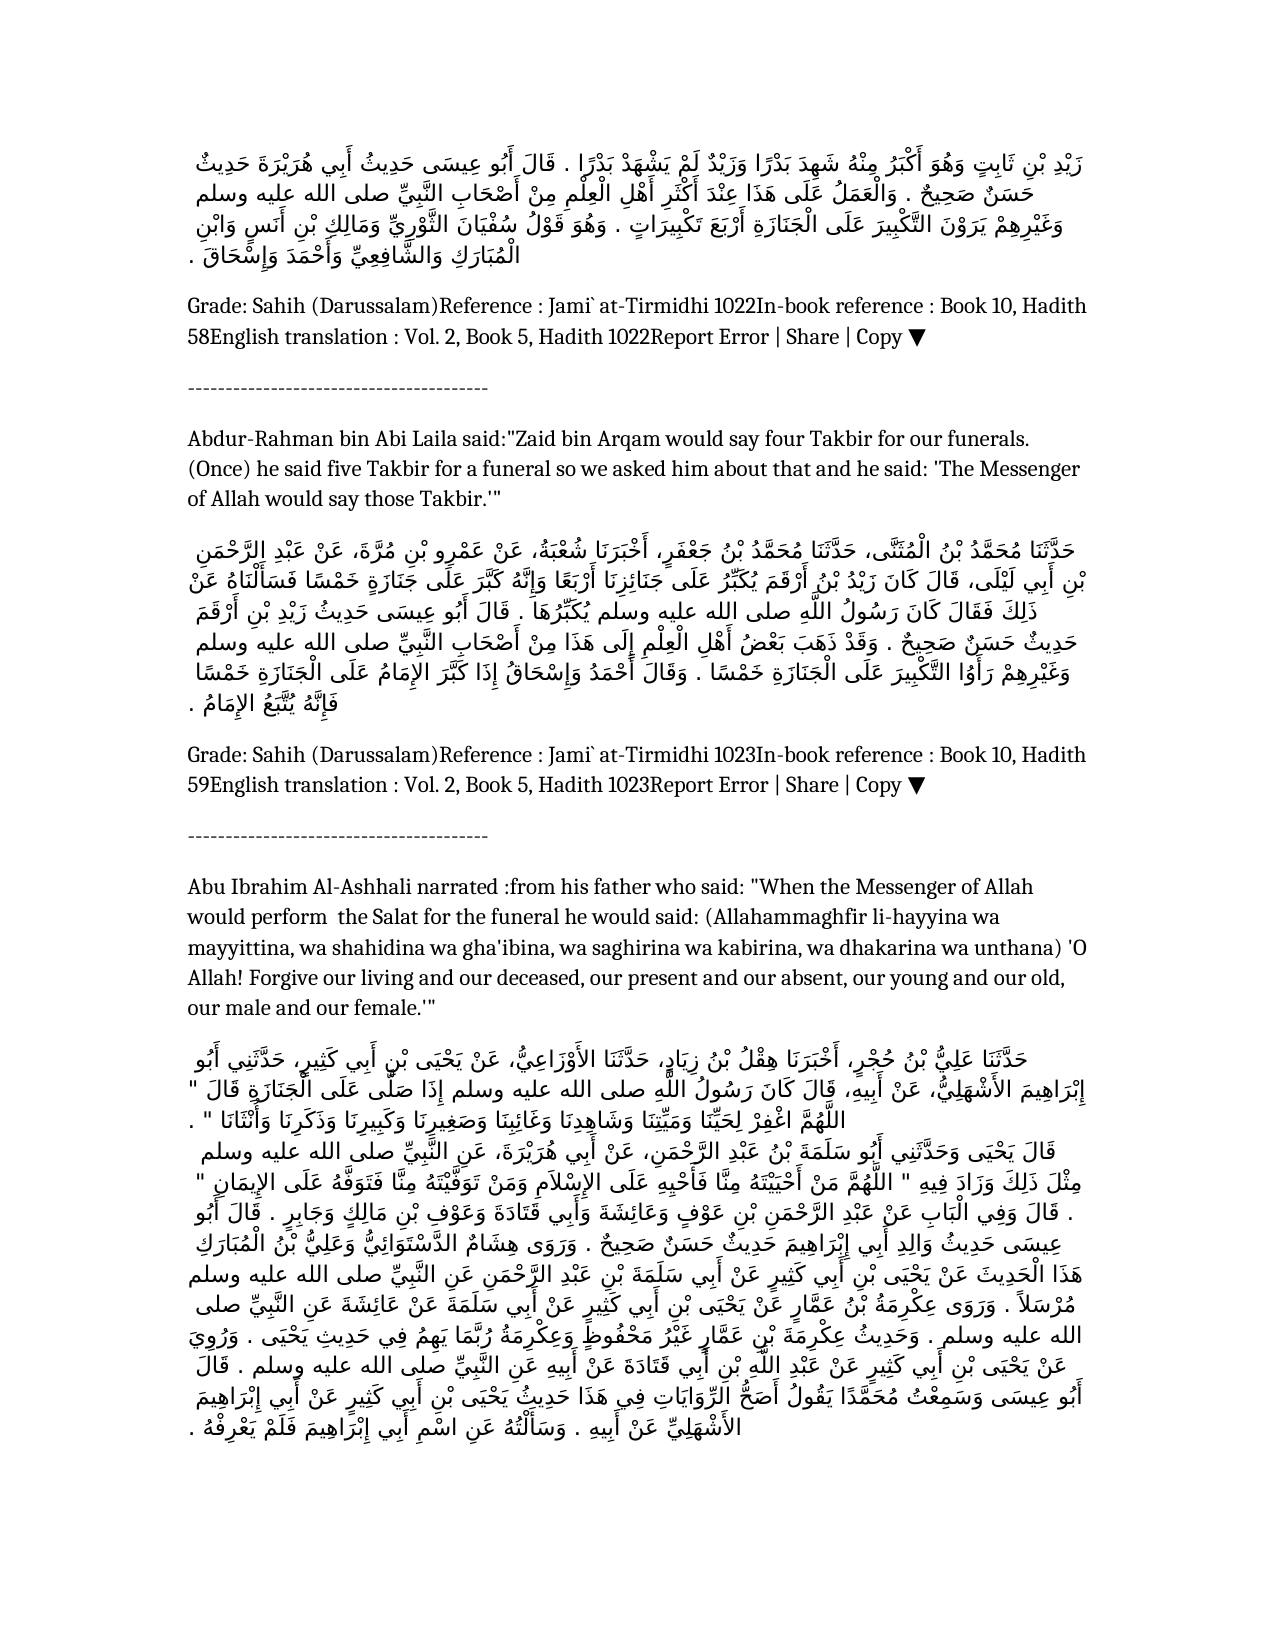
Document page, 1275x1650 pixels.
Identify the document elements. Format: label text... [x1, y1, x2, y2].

text ---------------------------------------- [187, 823, 1087, 849]
text ---------------------------------------- [187, 374, 1087, 401]
text Grade: Sahih (Darussalam)Reference : Jami` at-Tirmidhi 1023In-book reference : Book 10, Hadith 59English translation : Vol. 2, Book 5, Hadith 1023Report Error | Share | Copy ▼ [187, 742, 1087, 798]
text حَدَّثَنَا عَلِيُّ بْنُ حُجْرٍ، أَخْبَرَنَا هِقْلُ بْنُ زِيَادٍ، حَدَّثَنَا الأَوْزَاعِيُّ، عَنْ يَحْيَى بْنِ أَبِي كَثِيرٍ، حَدَّثَنِي أَبُو إِبْرَاهِيمَ الأَشْهَلِيُّ، عَنْ أَبِيهِ، قَالَ كَانَ رَسُولُ اللَّهِ صلى الله عليه وسلم إِذَا صَلَّى عَلَى الْجَنَازَةِ قَالَ ‏"‏ اللَّهُمَّ اغْفِرْ لِحَيِّنَا وَمَيِّتِنَا وَشَاهِدِنَا وَغَائِبِنَا وَصَغِيرِنَا وَكَبِيرِنَا وَذَكَرِنَا وَأُنْثَانَا ‏"‏ ‏.‏ قَالَ يَحْيَى وَحَدَّثَنِي أَبُو سَلَمَةَ بْنُ عَبْدِ الرَّحْمَنِ، عَنْ أَبِي هُرَيْرَةَ، عَنِ النَّبِيِّ صلى الله عليه وسلم مِثْلَ ذَلِكَ وَزَادَ فِيهِ ‏"‏ اللَّهُمَّ مَنْ أَحْيَيْتَهُ مِنَّا فَأَحْيِهِ عَلَى الإِسْلاَمِ وَمَنْ تَوَفَّيْتَهُ مِنَّا فَتَوَفَّهُ عَلَى الإِيمَانِ ‏"‏ ‏.‏ قَالَ وَفِي الْبَابِ عَنْ عَبْدِ الرَّحْمَنِ بْنِ عَوْفٍ وَعَائِشَةَ وَأَبِي قَتَادَةَ وَعَوْفِ بْنِ مَالِكٍ وَجَابِرٍ ‏.‏ قَالَ أَبُو عِيسَى حَدِيثُ وَالِدِ أَبِي إِبْرَاهِيمَ حَدِيثٌ حَسَنٌ صَحِيحٌ ‏.‏ وَرَوَى هِشَامٌ الدَّسْتَوَائِيُّ وَعَلِيُّ بْنُ الْمُبَارَكِ هَذَا الْحَدِيثَ عَنْ يَحْيَى بْنِ أَبِي كَثِيرٍ عَنْ أَبِي سَلَمَةَ بْنِ عَبْدِ الرَّحْمَنِ عَنِ النَّبِيِّ صلى الله عليه وسلم مُرْسَلاً ‏.‏ وَرَوَى عِكْرِمَةُ بْنُ عَمَّارٍ عَنْ يَحْيَى بْنِ أَبِي كَثِيرٍ عَنْ أَبِي سَلَمَةَ عَنْ عَائِشَةَ عَنِ النَّبِيِّ صلى الله عليه وسلم ‏.‏ وَحَدِيثُ عِكْرِمَةَ بْنِ عَمَّارٍ غَيْرُ مَحْفُوظٍ وَعِكْرِمَةُ رُبَّمَا يَهِمُ فِي حَدِيثِ يَحْيَى ‏.‏ وَرُوِيَ عَنْ يَحْيَى بْنِ أَبِي كَثِيرٍ عَنْ عَبْدِ اللَّهِ بْنِ أَبِي قَتَادَةَ عَنْ أَبِيهِ عَنِ النَّبِيِّ صلى الله عليه وسلم ‏.‏ قَالَ أَبُو عِيسَى وَسَمِعْتُ مُحَمَّدًا يَقُولُ أَصَحُّ الرِّوَايَاتِ فِي هَذَا حَدِيثُ يَحْيَى بْنِ أَبِي كَثِيرٍ عَنْ أَبِي إِبْرَاهِيمَ الأَشْهَلِيِّ عَنْ أَبِيهِ ‏.‏ وَسَأَلْتُهُ عَنِ اسْمِ أَبِي إِبْرَاهِيمَ فَلَمْ يَعْرِفْهُ ‏.‏ [187, 1046, 1087, 1441]
text حَدَّثَنَا مُحَمَّدُ بْنُ الْمُثَنَّى، حَدَّثَنَا مُحَمَّدُ بْنُ جَعْفَرٍ، أَخْبَرَنَا شُعْبَةُ، عَنْ عَمْرِو بْنِ مُرَّةَ، عَنْ عَبْدِ الرَّحْمَنِ بْنِ أَبِي لَيْلَى، قَالَ كَانَ زَيْدُ بْنُ أَرْقَمَ يُكَبِّرُ عَلَى جَنَائِزِنَا أَرْبَعًا وَإِنَّهُ كَبَّرَ عَلَى جَنَازَةٍ خَمْسًا فَسَأَلْنَاهُ عَنْ ذَلِكَ فَقَالَ كَانَ رَسُولُ اللَّهِ صلى الله عليه وسلم يُكَبِّرُهَا ‏.‏ قَالَ أَبُو عِيسَى حَدِيثُ زَيْدِ بْنِ أَرْقَمَ حَدِيثٌ حَسَنٌ صَحِيحٌ ‏.‏ وَقَدْ ذَهَبَ بَعْضُ أَهْلِ الْعِلْمِ إِلَى هَذَا مِنْ أَصْحَابِ النَّبِيِّ صلى الله عليه وسلم وَغَيْرِهِمْ رَأَوُا التَّكْبِيرَ عَلَى الْجَنَازَةِ خَمْسًا ‏.‏ وَقَالَ أَحْمَدُ وَإِسْحَاقُ إِذَا كَبَّرَ الإِمَامُ عَلَى الْجَنَازَةِ خَمْسًا فَإِنَّهُ يُتَّبَعُ الإِمَامُ ‏.‏ [187, 537, 1087, 717]
text Grade: Sahih (Darussalam)Reference : Jami` at-Tirmidhi 1022In-book reference : Book 10, Hadith 58English translation : Vol. 2, Book 5, Hadith 1022Report Error | Share | Copy ▼ [187, 293, 1087, 350]
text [187, 150, 1087, 268]
text Abdur-Rahman bin Abi Laila said:"Zaid bin Arqam would say four Takbir for our funerals. (Once) he said five Takbir for a funeral so we asked him about that and he said: 'The Messenger of Allah would say those Takbir.'" [187, 426, 1087, 512]
text Abu Ibrahim Al-Ashhali narrated :from his father who said: "When the Messenger of Allah would perform the Salat for the funeral he would said: (Allahammaghfir li-hayyina wa mayyittina, wa shahidina wa gha'ibina, wa saghirina wa kabirina, wa dhakarina wa unthana) 'O Allah! Forgive our living and our deceased, our present and our absent, our young and our old, our male and our female.'" [187, 874, 1087, 1021]
